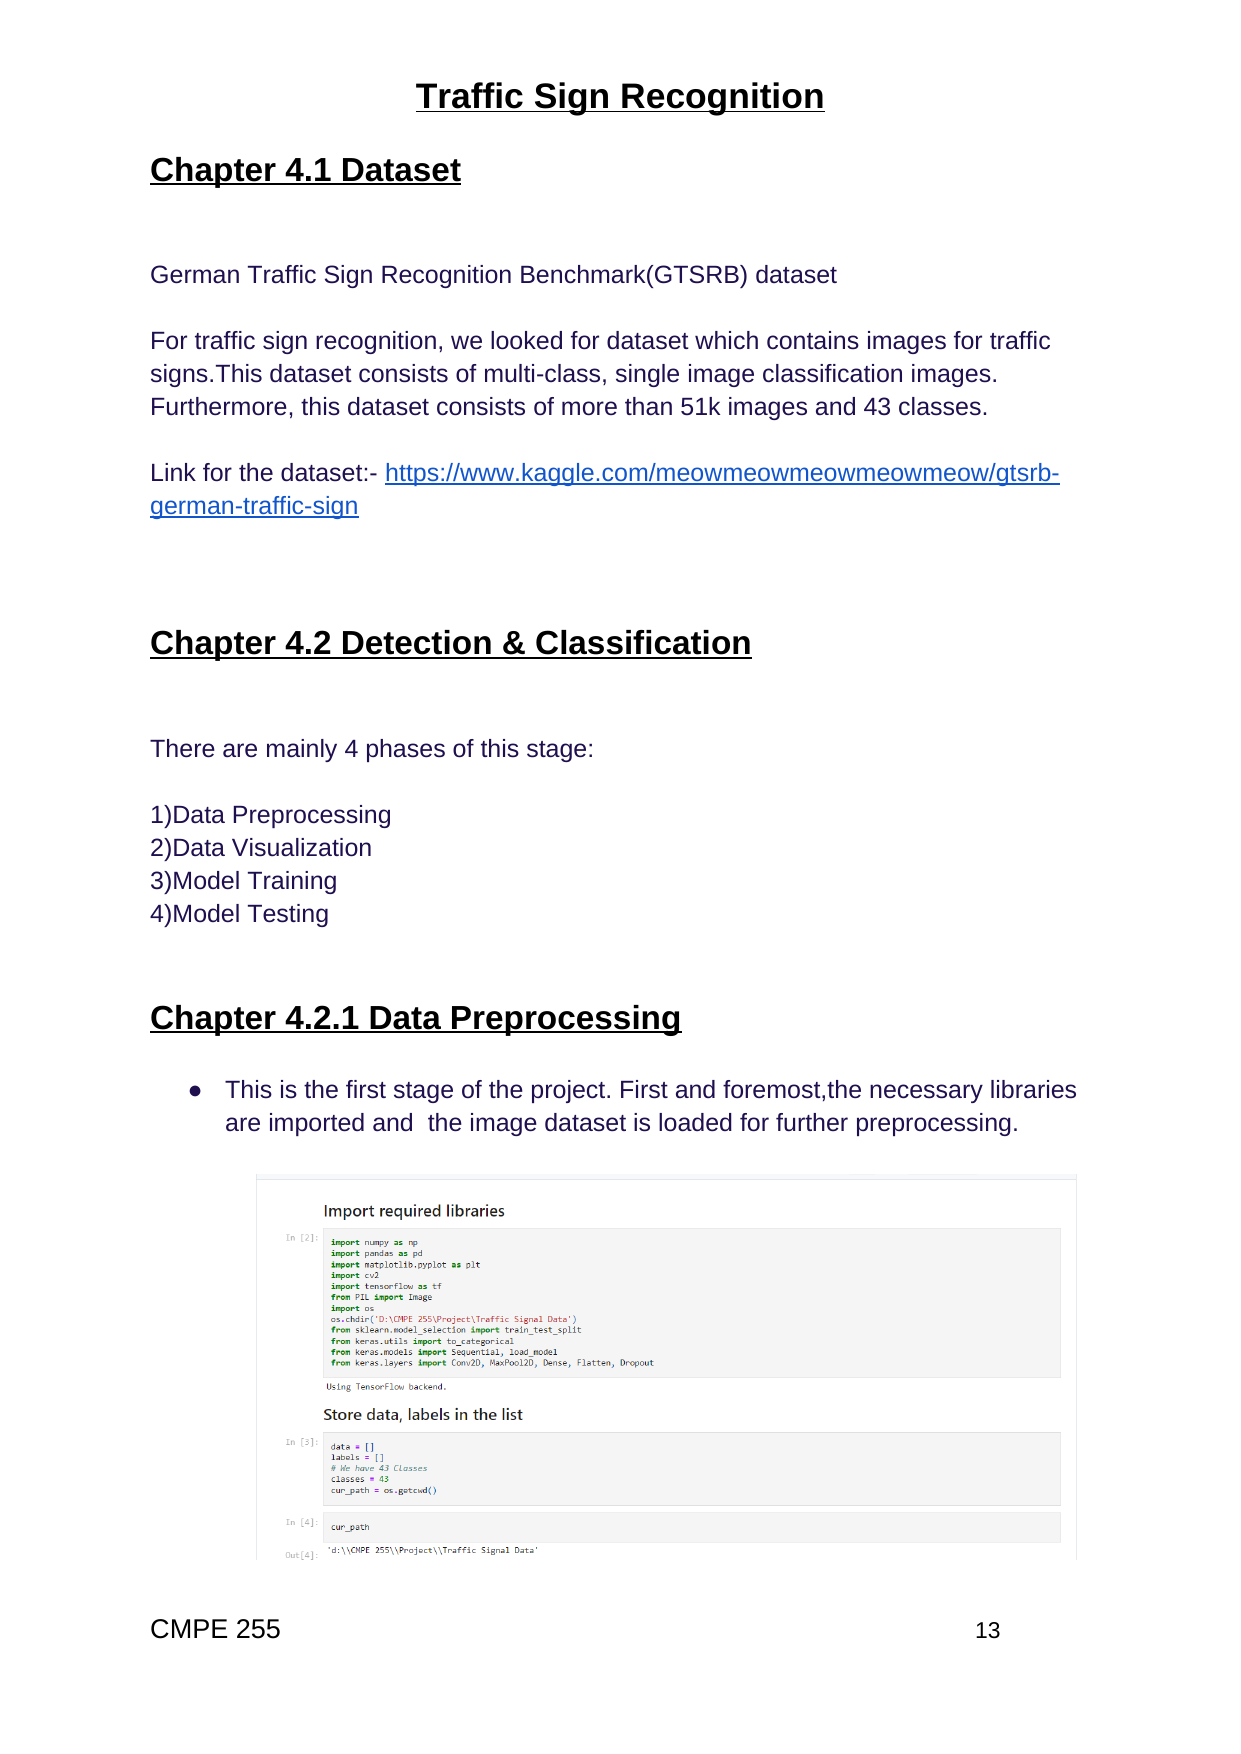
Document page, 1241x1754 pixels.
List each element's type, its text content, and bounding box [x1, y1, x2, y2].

text Chapter 4.2 Detection & Classification [150, 623, 1090, 662]
text Link for the dataset:- https://www.kaggle.com/meowmeowmeowmeowmeow/gtsrb-german-traffic-sign [150, 458, 1090, 520]
text 3)Model Training [150, 866, 1090, 894]
text 2)Data Visualization [150, 833, 1090, 861]
list This is the first stage of the project. First and foremost,the necessary libraries are imported and the image dataset is loaded for further preprocessing. [187, 1075, 1090, 1137]
text German Traffic Sign Recognition Benchmark(GTSRB) dataset [150, 260, 1090, 289]
text Chapter 4.1 Dataset [150, 150, 1090, 188]
text Chapter 4.2.1 Data Preprocessing [150, 998, 1090, 1036]
text There are mainly 4 phases of this stage: [150, 734, 1090, 762]
text For traffic sign recognition, we looked for dataset which contains images for traffic signs.This dataset consists of multi-class, single image classification images. Furthermore, this dataset consists of more than 51k images and 43 classes. [150, 326, 1090, 421]
text 4)Model Testing [150, 899, 1090, 927]
picture [225, 1174, 1087, 1560]
text 1)Data Preprocessing [150, 800, 1090, 828]
